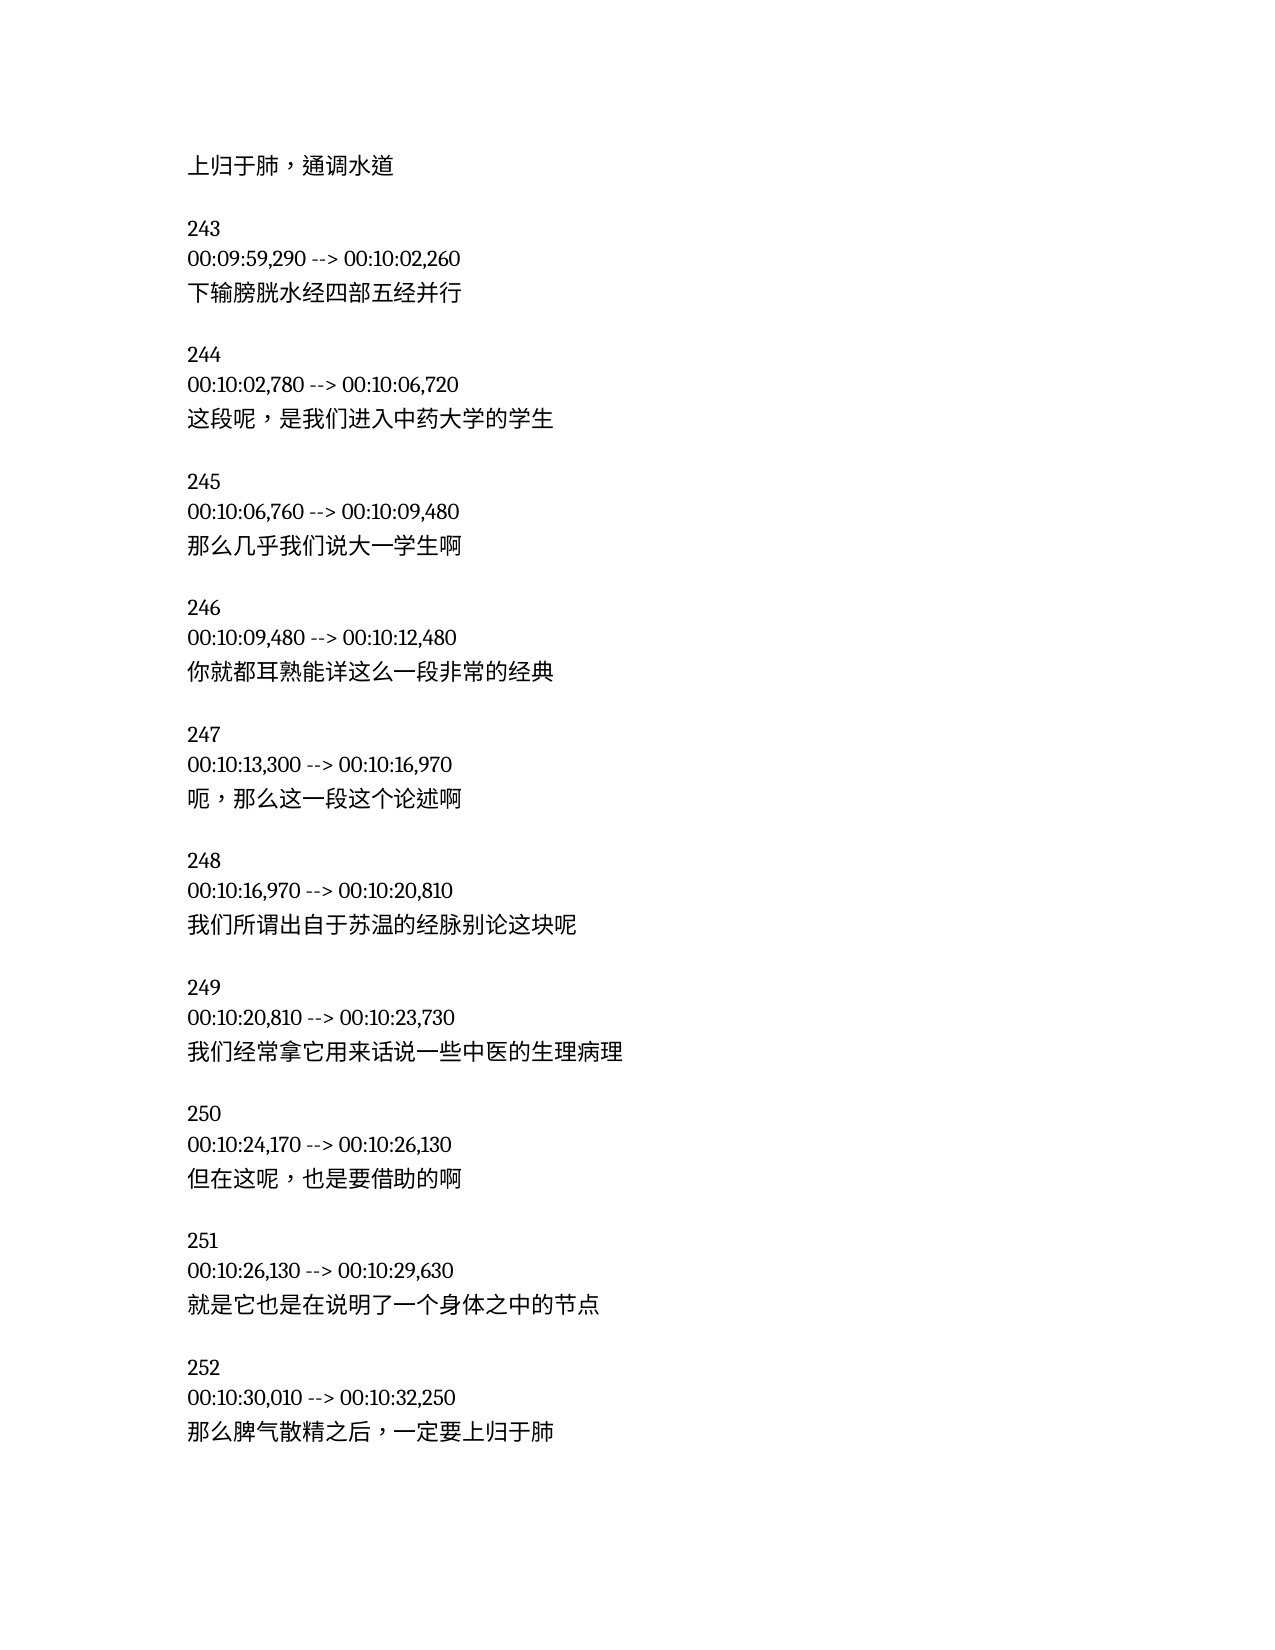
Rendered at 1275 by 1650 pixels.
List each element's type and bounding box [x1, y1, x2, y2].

text [187, 150, 1087, 1477]
